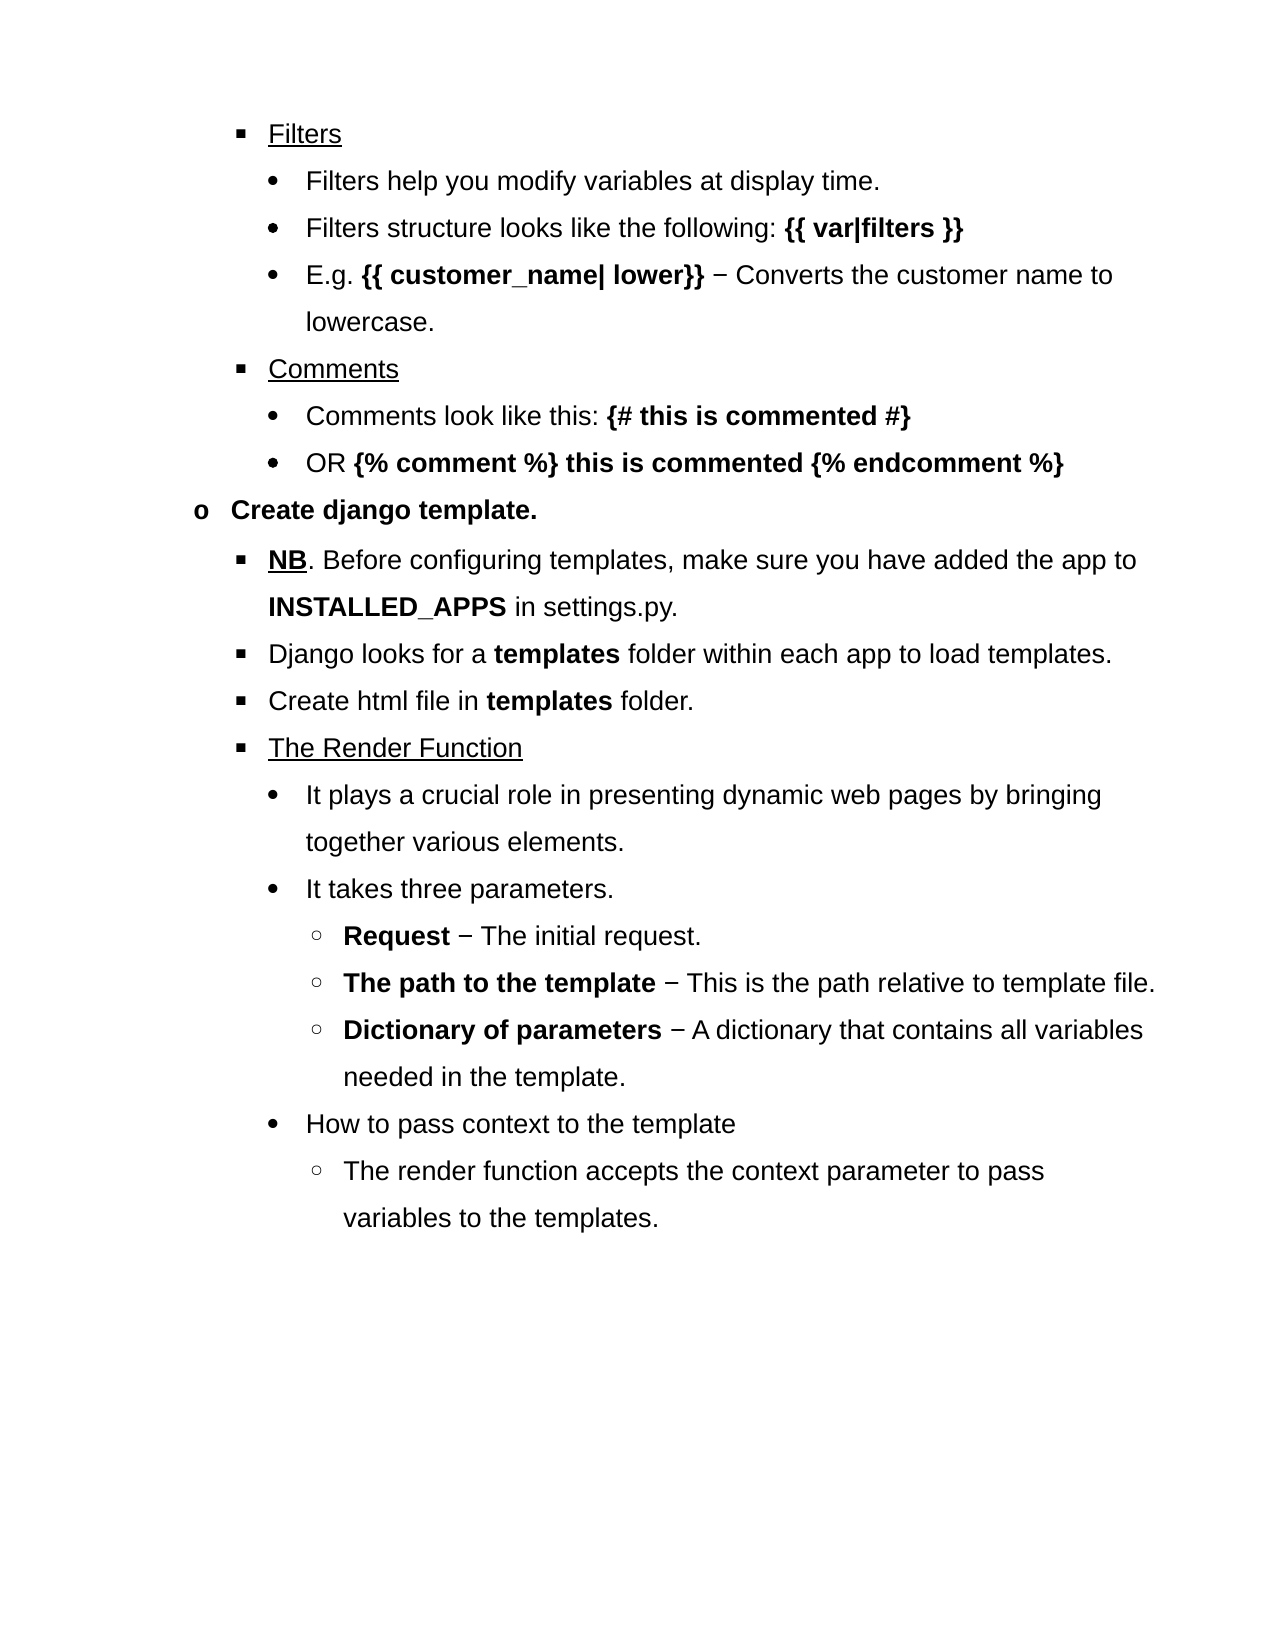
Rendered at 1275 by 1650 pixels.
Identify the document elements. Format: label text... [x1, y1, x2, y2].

list Filters [231, 118, 1157, 149]
list Django looks for a templates folder within each app to load templates. [231, 638, 1157, 669]
list How to pass context to the template [268, 1108, 1157, 1139]
list Comments look like this: {# this is commented #} [268, 400, 1157, 431]
list E.g. {{ customer_name| lower}} − Converts the customer name to lowercase. [268, 259, 1157, 337]
list Filters structure looks like the following: {{ var|filters }} [268, 212, 1157, 243]
list Request − The initial request. [306, 920, 1157, 951]
list NB. Before configuring templates, make sure you have added the app to INSTALLED_APPS in settings.py. [231, 544, 1157, 622]
list Dictionary of parameters − A dictionary that contains all variables needed in the template. [306, 1014, 1157, 1092]
list The Render Function [231, 732, 1157, 763]
list Filters help you modify variables at display time. [268, 165, 1157, 196]
list It plays a crucial role in presenting dynamic web pages by bringing together various elements. [268, 779, 1157, 857]
list Create html file in templates folder. [231, 685, 1157, 716]
list The path to the template − This is the path relative to template file. [306, 967, 1157, 998]
list The render function accepts the context parameter to pass variables to the templates. [306, 1154, 1157, 1233]
list It takes three parameters. [268, 873, 1157, 904]
list OR {% comment %} this is commented {% endcomment %} [268, 447, 1157, 478]
list Comments [231, 353, 1157, 384]
list Create django template. [193, 494, 1157, 527]
